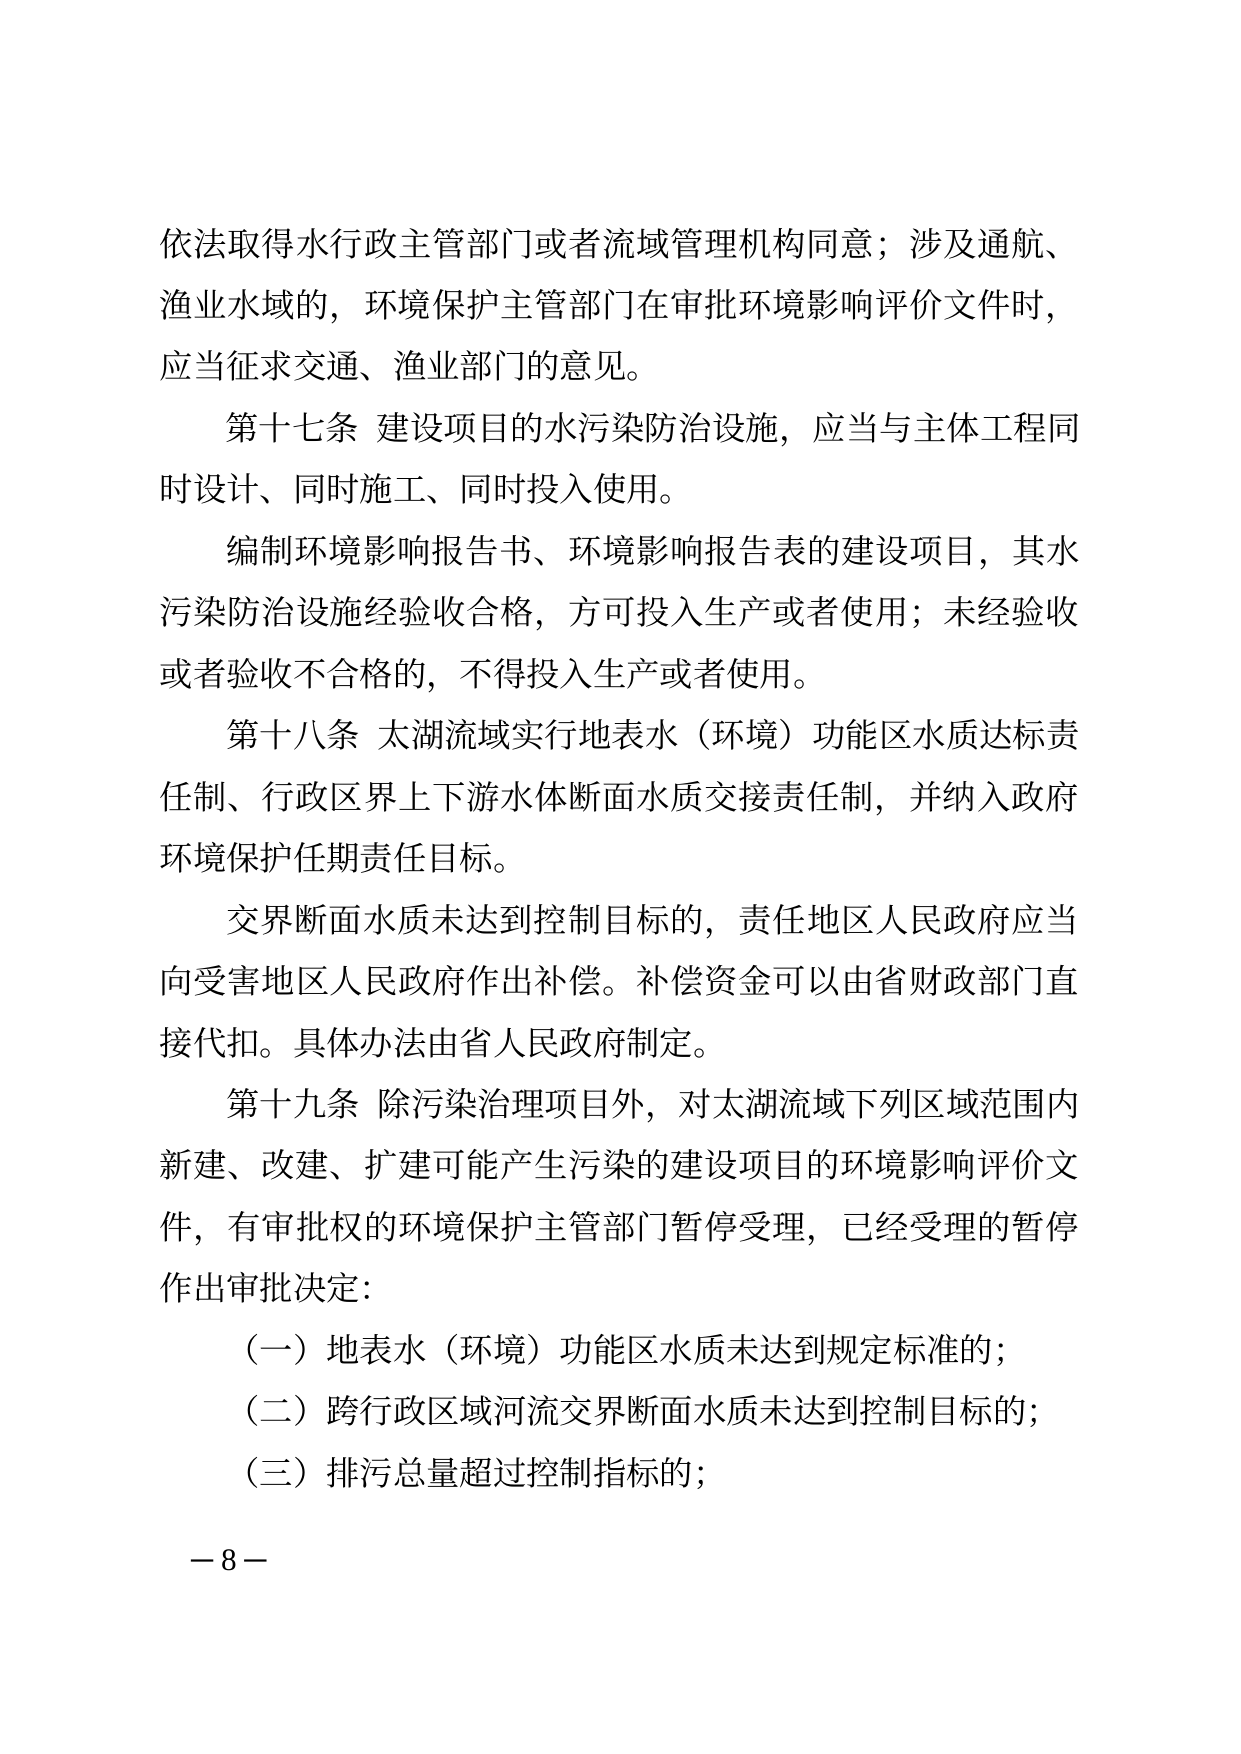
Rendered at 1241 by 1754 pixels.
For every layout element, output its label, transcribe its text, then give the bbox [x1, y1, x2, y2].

text 编制环境影响报告书、环境影响报告表的建设项目，其水污染防治设施经验收合格，方可投入生产或者使用；未经验收或者验收不合格的，不得投入生产或者使用。 [159, 514, 1081, 698]
text （三）排污总量超过控制指标的； [159, 1436, 1081, 1497]
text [159, 207, 1081, 391]
text 第十七条 建设项目的水污染防治设施，应当与主体工程同时设计、同时施工、同时投入使用。 [159, 391, 1081, 514]
text （二）跨行政区域河流交界断面水质未达到控制目标的； [159, 1374, 1081, 1436]
text 第十九条 除污染治理项目外，对太湖流域下列区域范围内新建、改建、扩建可能产生污染的建设项目的环境影响评价文件，有审批权的环境保护主管部门暂停受理，已经受理的暂停作出审批决定： [159, 1067, 1081, 1313]
text 交界断面水质未达到控制目标的，责任地区人民政府应当向受害地区人民政府作出补偿。补偿资金可以由省财政部门直接代扣。具体办法由省人民政府制定。 [159, 883, 1081, 1067]
text 第十八条 太湖流域实行地表水（环境）功能区水质达标责任制、行政区界上下游水体断面水质交接责任制，并纳入政府环境保护任期责任目标。 [159, 698, 1081, 883]
text （一）地表水（环境）功能区水质未达到规定标准的； [159, 1313, 1081, 1374]
